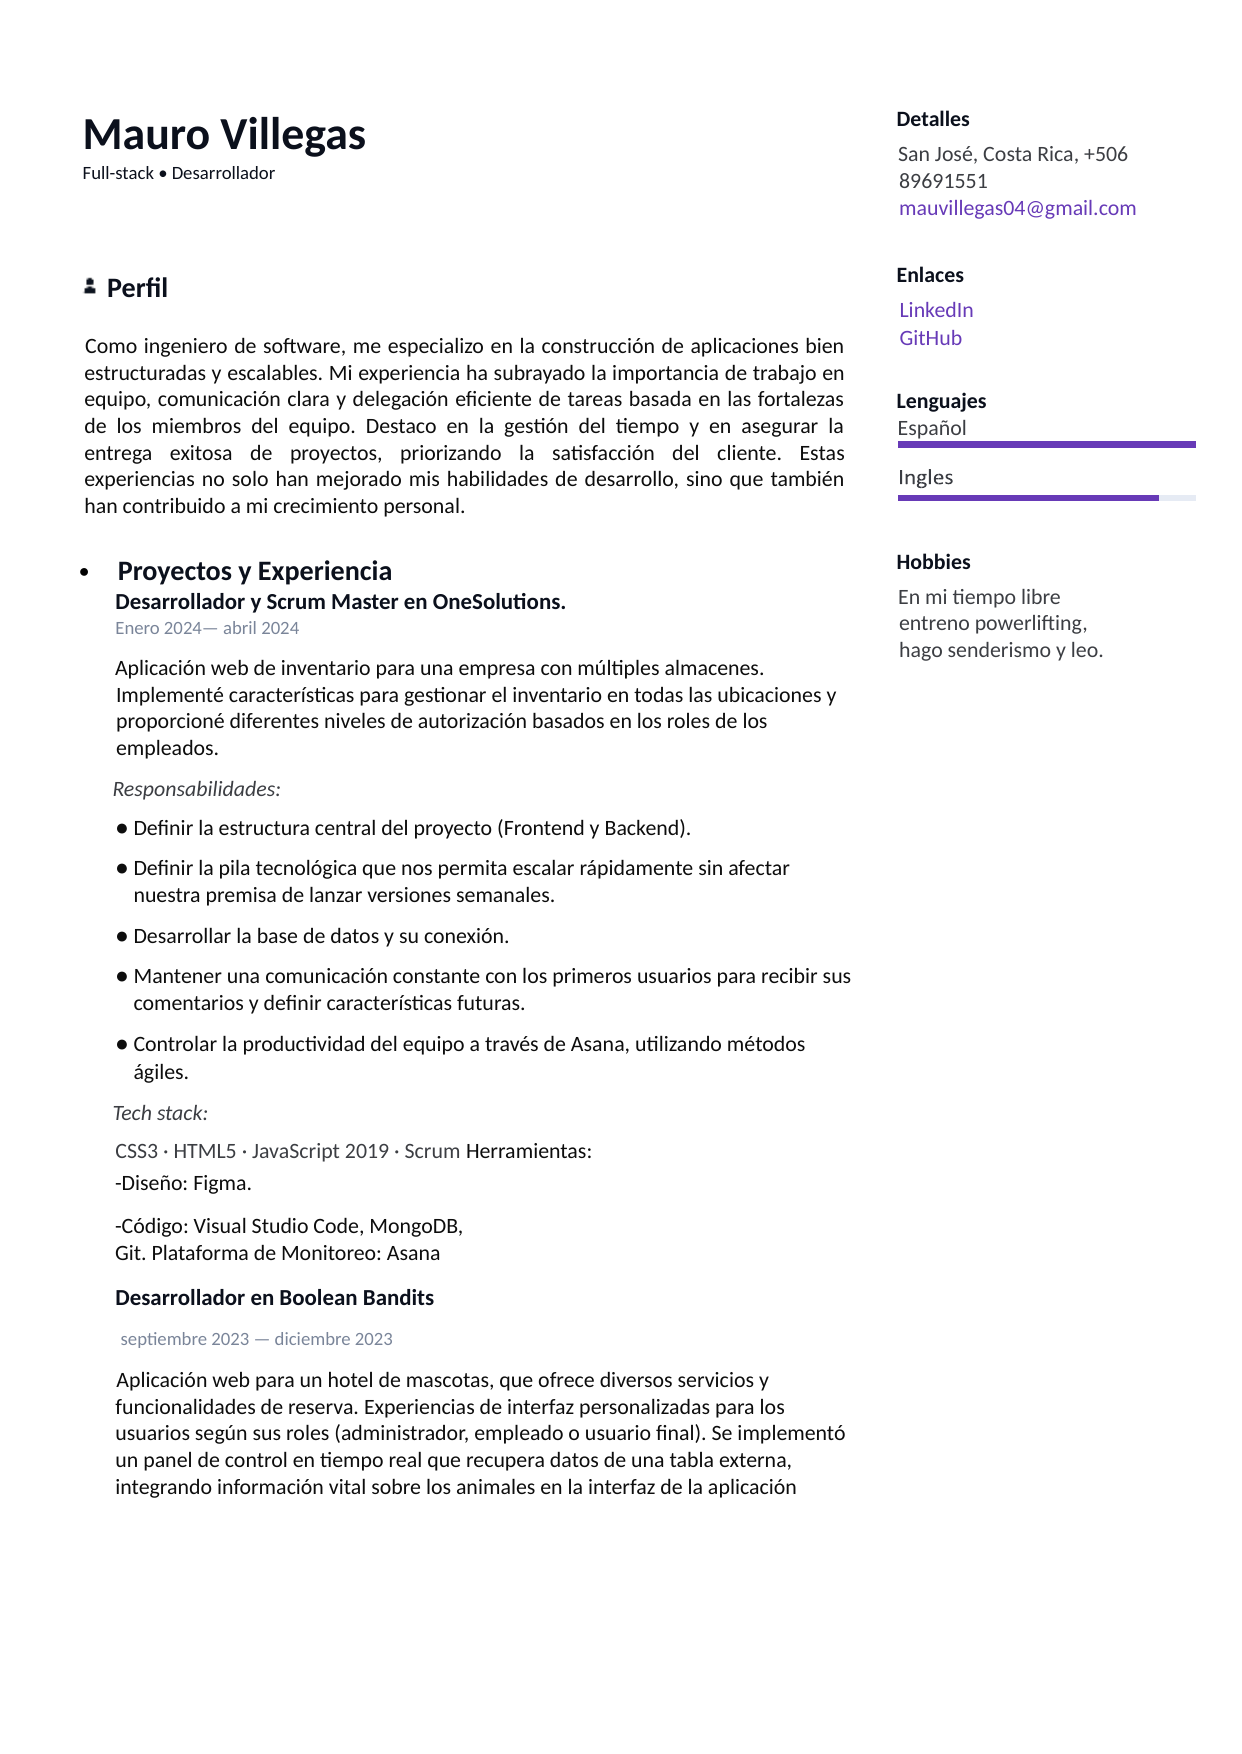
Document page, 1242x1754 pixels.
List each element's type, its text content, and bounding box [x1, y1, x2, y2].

list Controlar la productividad del equipo a través de Asana, utilizando métodos ágiles. [115, 1030, 852, 1085]
text Desarrollador y Scrum Master en OneSolutions. [115, 587, 852, 615]
text Desarrollador en Boolean Bandits [115, 1283, 587, 1311]
text San José, Costa Rica, +506 89691551 mauvillegas04@gmail.com [898, 140, 1161, 221]
list Proyectos y Experiencia [80, 553, 845, 587]
text Lenguajes Español [896, 387, 1033, 441]
subtitle Perfil [79, 269, 852, 304]
text En mi tiempo libre entreno powerlifting, hago senderismo y leo. Responsabilidades: [898, 583, 1129, 663]
text Mauro Villegas [82, 105, 852, 161]
text LinkedIn GitHub [899, 296, 1008, 351]
text CSS3 · HTML5 · JavaScript 2019 · Scrum Herramientas: [115, 1137, 642, 1164]
text Tech stack: [112, 1099, 852, 1125]
list Mantener una comunicación constante con los primeros usuarios para recibir sus comentarios y definir características futuras. [115, 962, 852, 1016]
text Aplicación web para un hotel de mascotas, que ofrece diversos servicios y funcionalidades de reserva. Experiencias de interfaz personalizadas para los usuarios según sus roles (administrador, empleado o usuario final). Se implementó un panel de control en tiempo real que recupera datos de una tabla externa, integrando información vital sobre los animales en la interfaz de la aplicación [115, 1366, 852, 1499]
list Definir la pila tecnológica que nos permita escalar rápidamente sin afectar nuestra premisa de lanzar versiones semanales. [115, 854, 852, 908]
text Detalles [896, 105, 1033, 132]
text Enlaces [896, 261, 1033, 288]
text Como ingeniero de software, me especializo en la construcción de aplicaciones bien estructuradas y escalables. Mi experiencia ha subrayado la importancia de trabajo en equipo, comunicación clara y delegación eficiente de tareas basada en las fortalezas de los miembros del equipo. Destaco en la gestión del tiempo y en asegurar la entrega exitosa de proyectos, priorizando la satisfacción del cliente. Estas experiencias no solo han mejorado mis habilidades de desarrollo, sino que también han contribuido a mi crecimiento personal. [84, 332, 845, 519]
text -Diseño: Figma. [115, 1169, 852, 1195]
picture [898, 463, 987, 493]
text Git. Plataforma de Monitoreo: Asana [115, 1239, 852, 1266]
text Responsabilidades: [112, 775, 852, 802]
picture [78, 275, 101, 297]
text septiembre 2023 — diciembre 2023 [115, 1327, 587, 1350]
text Enero 2024— abril 2024 [115, 616, 852, 639]
list Desarrollar la base de datos y su conexión. [115, 922, 852, 949]
text -Código: Visual Studio Code, MongoDB, [115, 1212, 852, 1239]
text Aplicación web de inventario para una empresa con múltiples almacenes. Implementé características para gestionar el inventario en todas las ubicaciones y proporcioné diferentes niveles de autorización basados en los roles de los empleados. [115, 654, 852, 761]
text Hobbies [896, 548, 1033, 574]
list Definir la estructura central del proyecto (Frontend y Backend). [115, 814, 852, 841]
text Full-stack • Desarrollador [82, 161, 852, 184]
